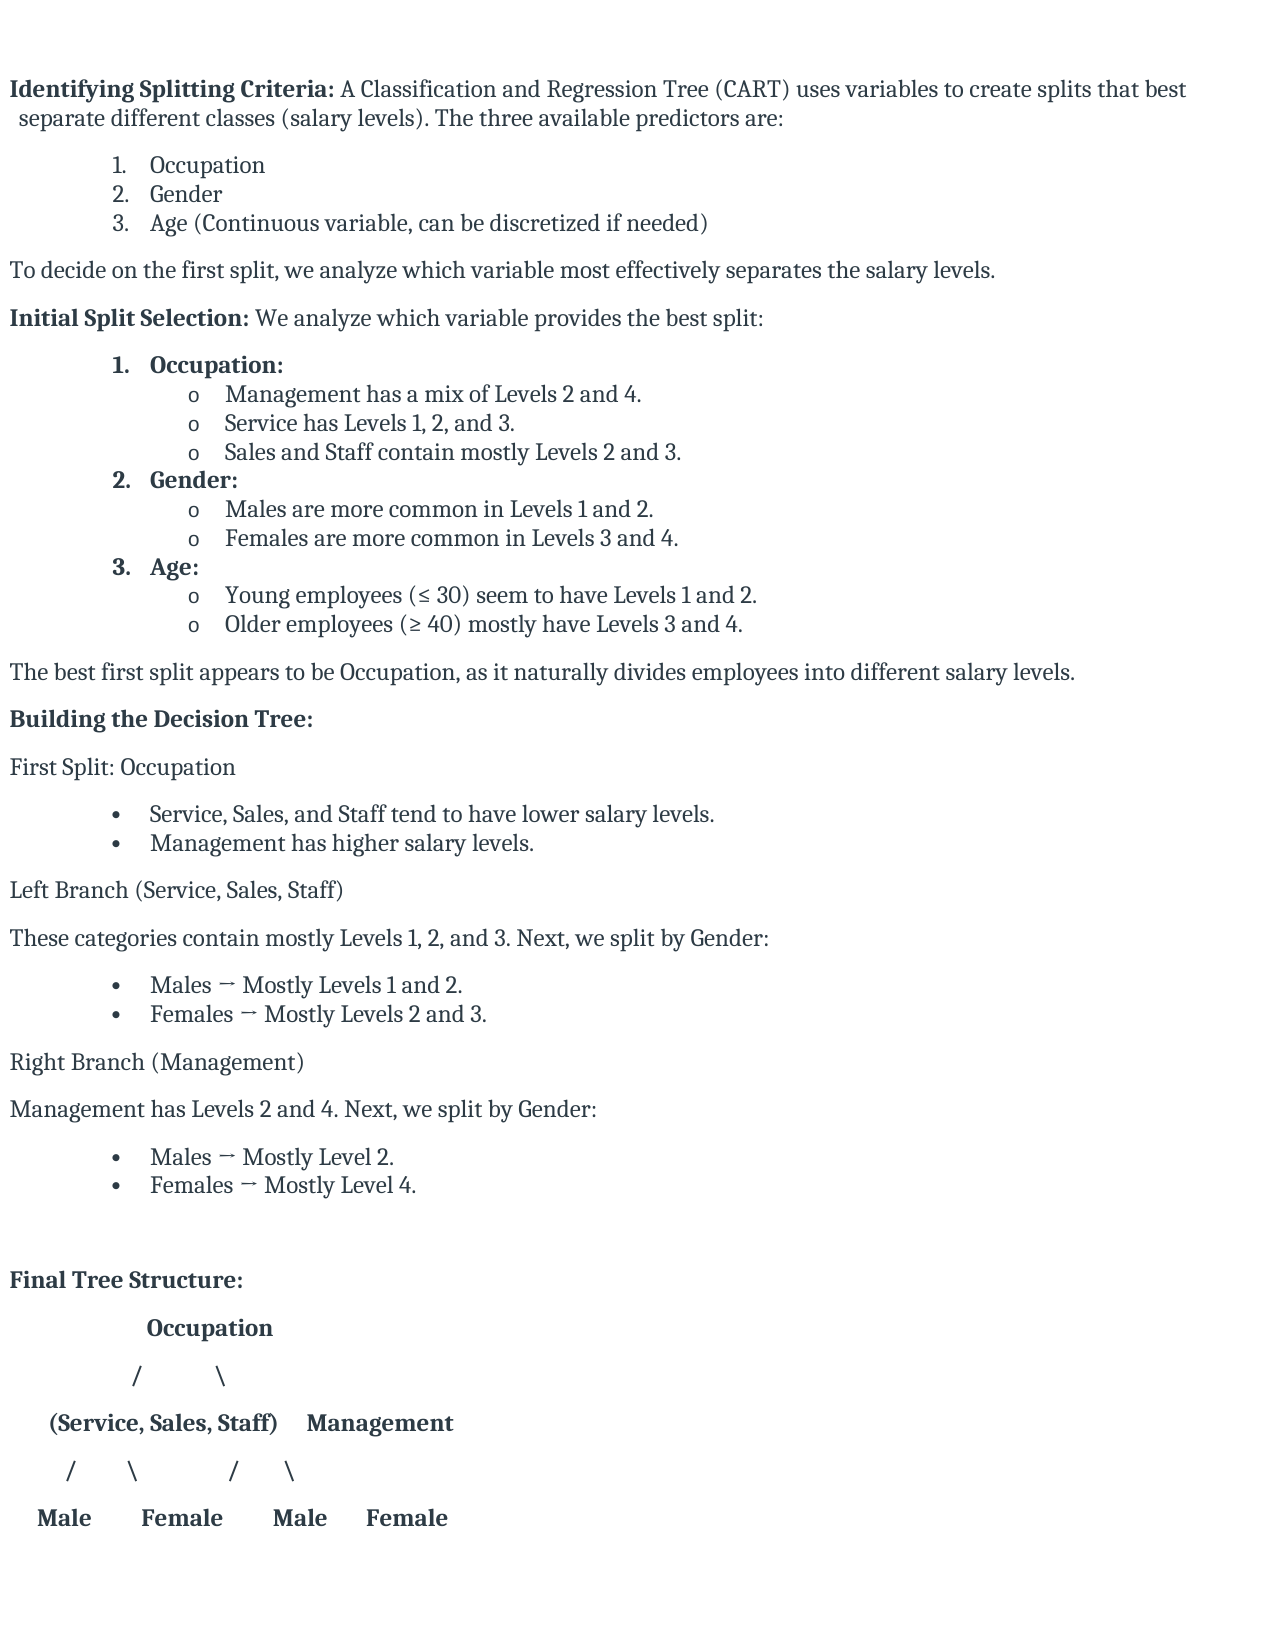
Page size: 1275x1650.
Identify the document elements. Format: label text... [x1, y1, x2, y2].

text First Split: Occupation [9, 752, 1247, 781]
list Females → Mostly Levels 2 and 3. [112, 1000, 1247, 1029]
text These categories contain mostly Levels 1, 2, and 3. Next, we split by Gender: [9, 924, 1247, 952]
list Service, Sales, and Staff tend to have lower salary levels. [112, 800, 1247, 829]
list Management has higher salary levels. [112, 829, 1247, 857]
text To decide on the first split, we analyze which variable most effectively separates the salary levels. [9, 256, 1247, 285]
list Occupation: [112, 351, 1247, 380]
text Occupation [9, 1314, 1247, 1342]
text Male Female Male Female [9, 1504, 1247, 1532]
list Gender [112, 180, 1247, 209]
text Right Branch (Management) [9, 1047, 1247, 1076]
list Gender: [112, 466, 1247, 495]
text Identifying Splitting Criteria: A Classification and Regression Tree (CART) uses variables to create splits that best separate different classes (salary levels). The three available predictors are: [9, 75, 1247, 132]
list Age (Continuous variable, can be discretized if needed) [112, 209, 1247, 237]
list Age: [112, 552, 1247, 581]
text / \ [9, 1361, 1247, 1390]
text Management has Levels 2 and 4. Next, we split by Gender: [9, 1095, 1247, 1124]
text (Service, Sales, Staff) Management [9, 1409, 1247, 1437]
list Young employees (≤ 30) seem to have Levels 1 and 2. [187, 581, 1247, 610]
text Building the Decision Tree: [9, 705, 1247, 734]
text Left Branch (Service, Sales, Staff) [9, 876, 1247, 905]
list Service has Levels 1, 2, and 3. [187, 409, 1247, 437]
list Males → Mostly Level 2. [112, 1142, 1247, 1171]
text Initial Split Selection: We analyze which variable provides the best split: [9, 304, 1247, 332]
list Females → Mostly Level 4. [112, 1171, 1247, 1200]
text / \ / \ [9, 1456, 1247, 1485]
text The best first split appears to be Occupation, as it naturally divides employees into different salary levels. [9, 657, 1247, 686]
list Males → Mostly Levels 1 and 2. [112, 971, 1247, 1000]
list Males are more common in Levels 1 and 2. [187, 495, 1247, 524]
list Sales and Staff contain mostly Levels 2 and 3. [187, 437, 1247, 466]
list Older employees (≥ 40) mostly have Levels 3 and 4. [187, 610, 1247, 639]
list Management has a mix of Levels 2 and 4. [187, 380, 1247, 409]
list Females are more common in Levels 3 and 4. [187, 524, 1247, 552]
list Occupation [112, 151, 1247, 180]
text Final Tree Structure: [9, 1266, 1247, 1295]
